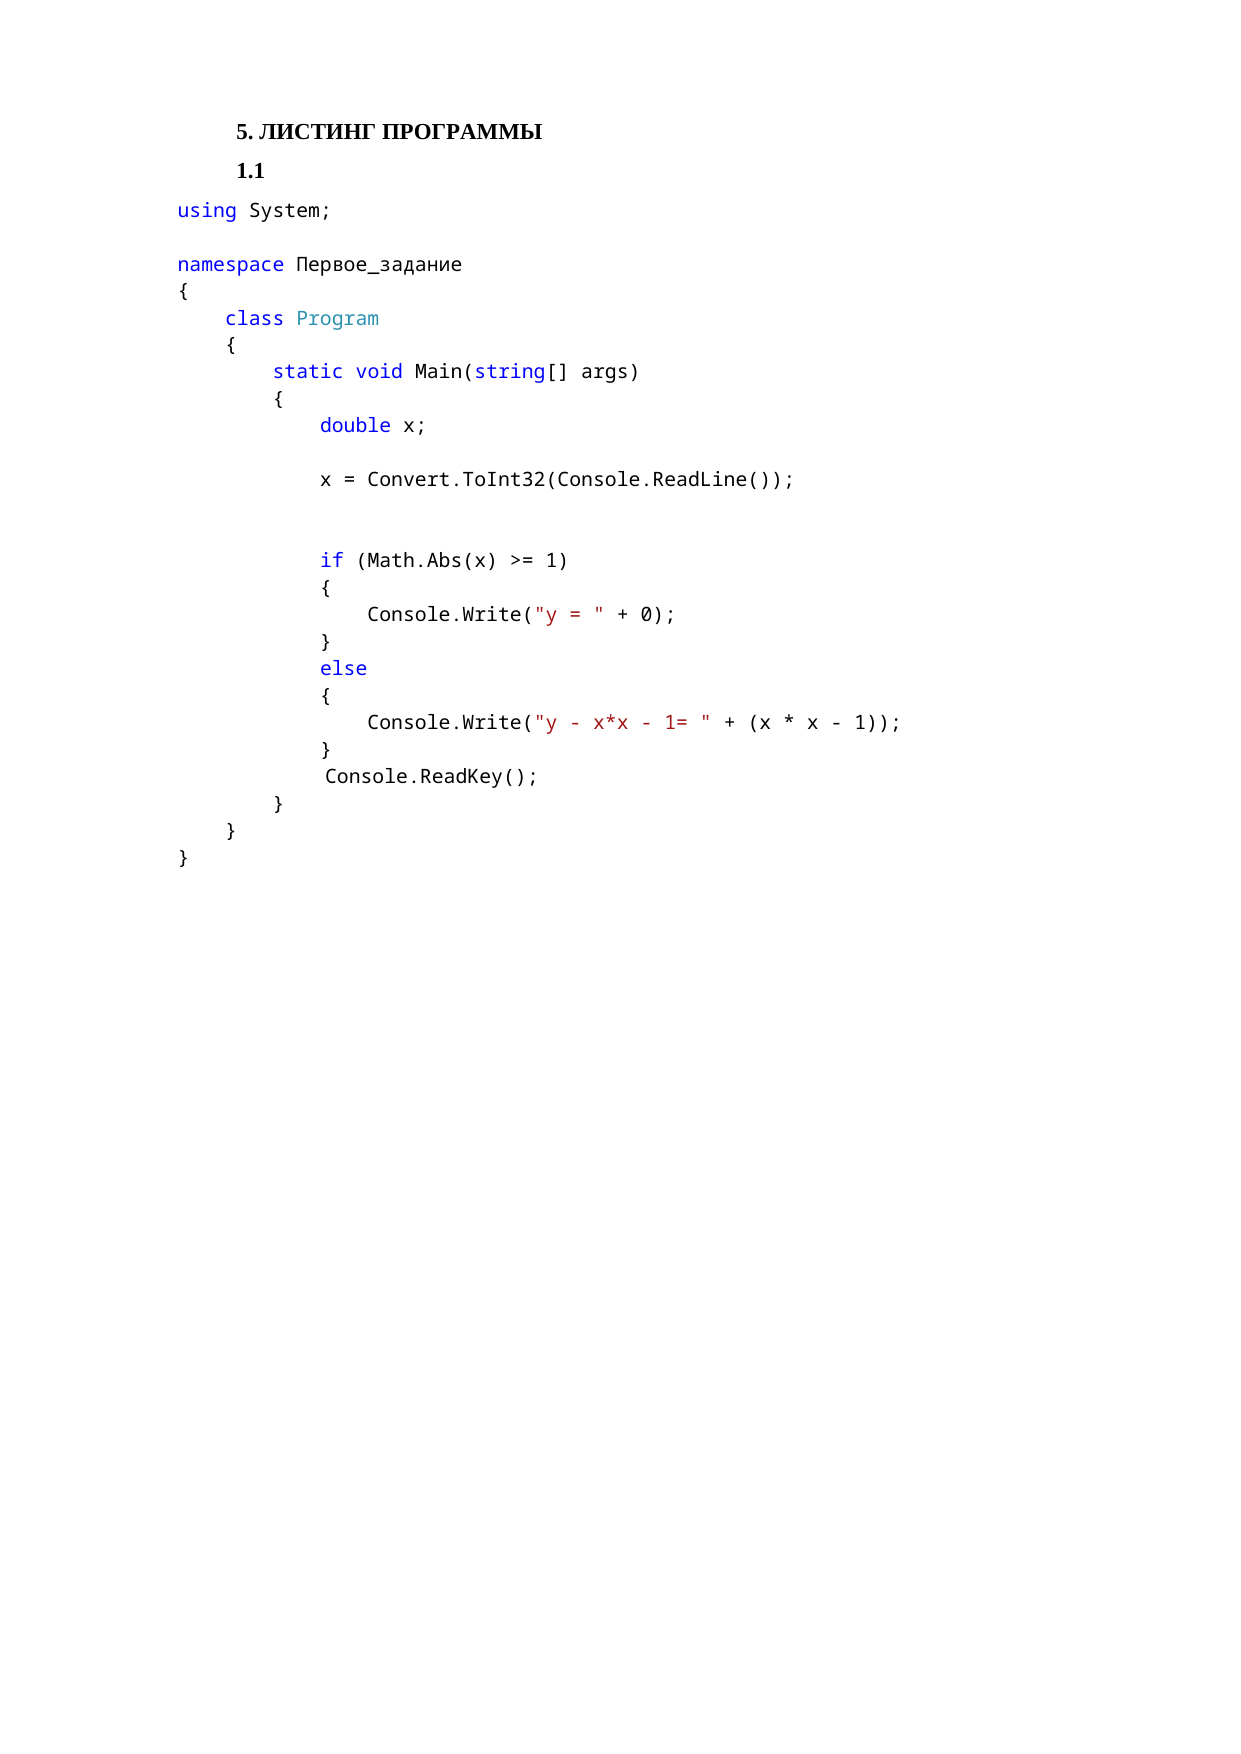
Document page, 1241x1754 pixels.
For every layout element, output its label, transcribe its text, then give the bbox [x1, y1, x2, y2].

text } [177, 816, 1152, 843]
text { [177, 385, 1152, 412]
text { [177, 277, 1152, 304]
text { [177, 331, 1152, 358]
text class Program [177, 304, 1152, 331]
text 5. ЛИСТИНГ ПРОГРАММЫ [177, 118, 1152, 144]
text } [177, 627, 1152, 654]
text } [177, 789, 1152, 816]
text } [177, 843, 1152, 870]
text { [177, 681, 1152, 708]
text Console.Write("y = " + 0); [177, 601, 1152, 627]
text using System; [177, 196, 1152, 223]
text { [177, 573, 1152, 601]
text Console.ReadKey(); [177, 762, 1152, 789]
text namespace Первое_задание [177, 250, 1152, 277]
text } [177, 735, 1152, 762]
text 1.1 [177, 157, 1152, 183]
text Console.Write("y - x*x - 1= " + (x * x - 1)); [177, 708, 1152, 735]
text static void Main(string[] args) [177, 358, 1152, 385]
text double x; [177, 412, 1152, 439]
text x = Convert.ToInt32(Console.ReadLine()); [177, 466, 1152, 493]
text else [177, 654, 1152, 681]
text if (Math.Abs(x) >= 1) [177, 547, 1152, 573]
